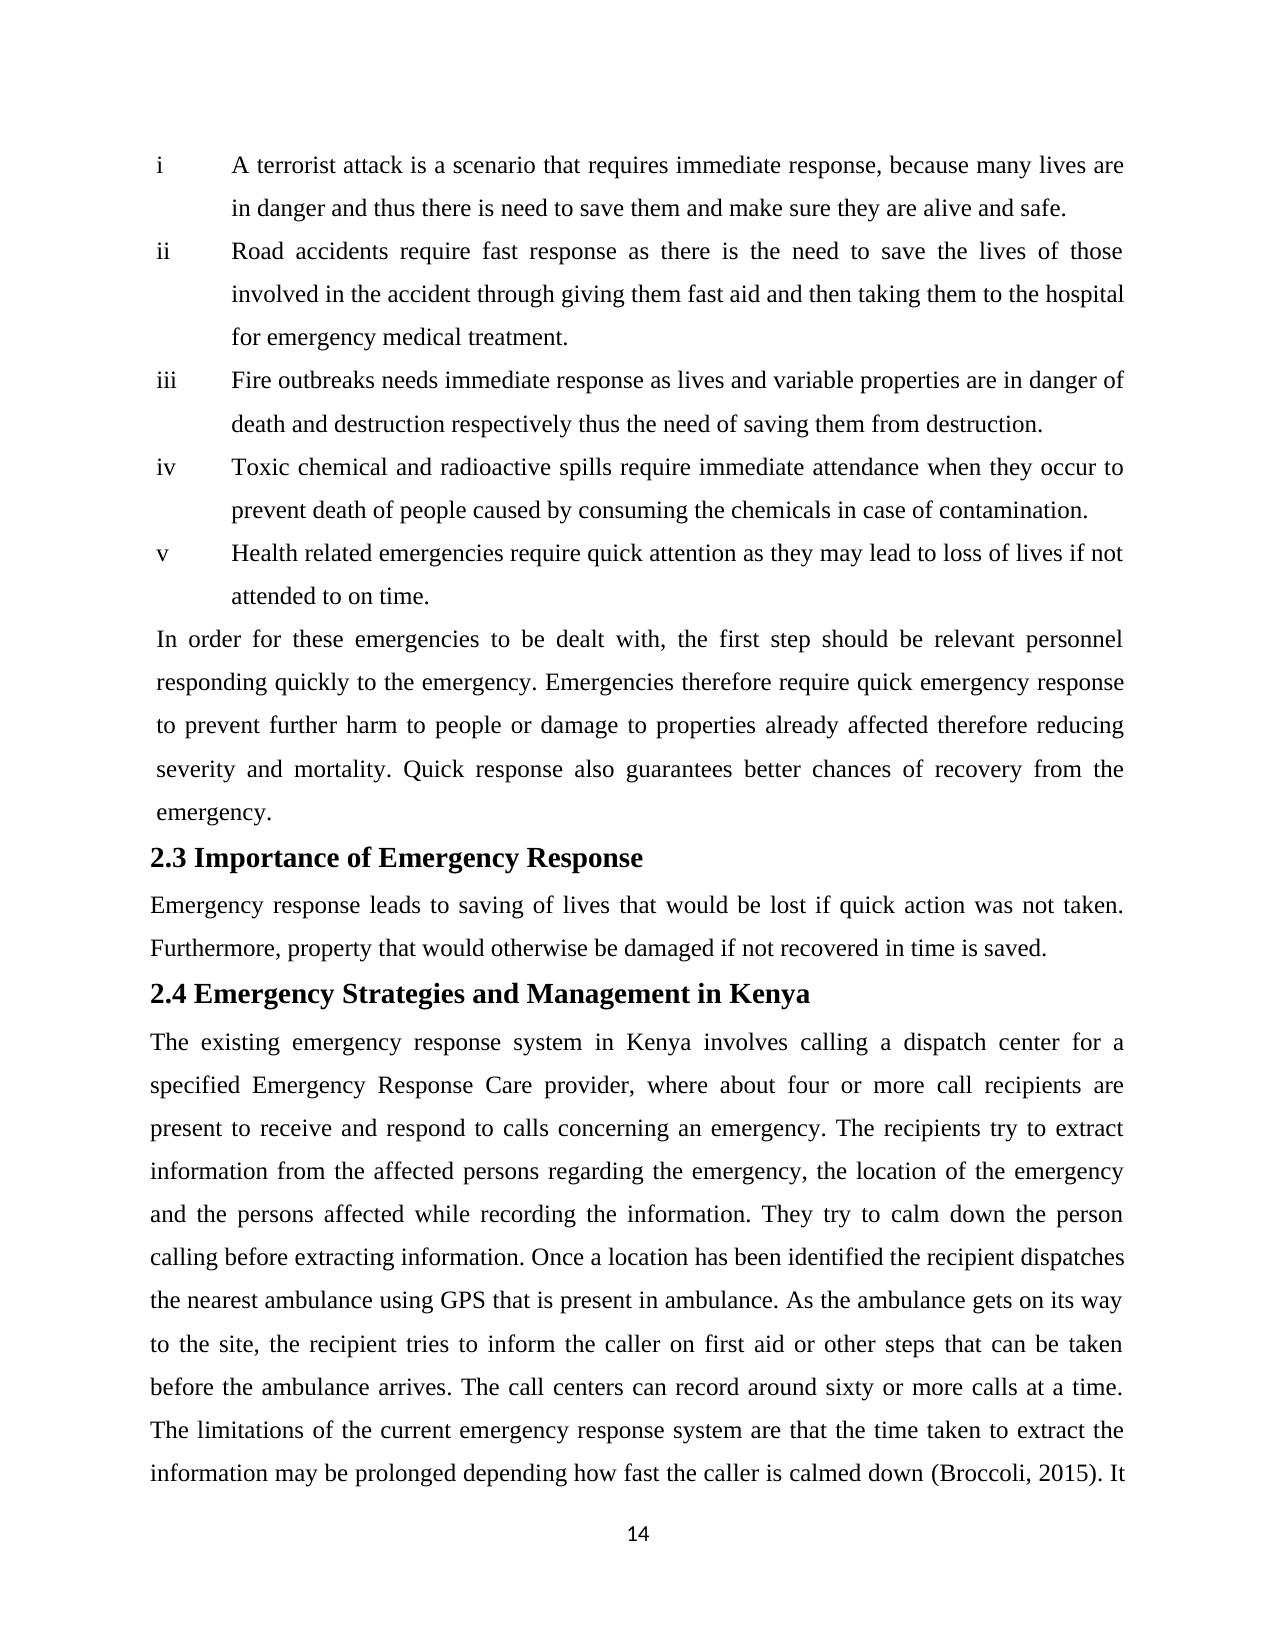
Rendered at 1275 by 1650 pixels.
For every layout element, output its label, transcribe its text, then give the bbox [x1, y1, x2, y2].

list Toxic chemical and radioactive spills require immediate attendance when they occur to prevent death of people caused by consuming the chemicals in case of contamination. [156, 452, 1125, 524]
subtitle 2.4 Emergency Strategies and Management in Kenya [150, 977, 1125, 1010]
text In order for these emergencies to be dealt with, the first step should be relevant personnel responding quickly to the emergency. Emergencies therefore require quick emergency response to prevent further harm to people or damage to properties already affected therefore reducing severity and mortality. Quick response also guarantees better chances of recovery from the emergency. [156, 624, 1125, 826]
list Health related emergencies require quick attention as they may lead to loss of lives if not attended to on time. [156, 538, 1125, 610]
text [150, 1027, 1125, 1487]
subtitle 2.3 Importance of Emergency Response [150, 840, 1125, 873]
list Road accidents require fast response as there is the need to save the lives of those involved in the accident through giving them fast aid and then taking them to the hospital for emergency medical treatment. [156, 236, 1125, 351]
list Fire outbreaks needs immediate response as lives and variable properties are in danger of death and destruction respectively thus the need of saving them from destruction. [156, 366, 1125, 437]
list A terrorist attack is a scenario that requires immediate response, because many lives are in danger and thus there is need to save them and make sure they are alive and safe. [156, 150, 1125, 222]
text Emergency response leads to saving of lives that would be lost if quick action was not taken. Furthermore, property that would otherwise be damaged if not recovered in time is saved. [150, 890, 1125, 962]
